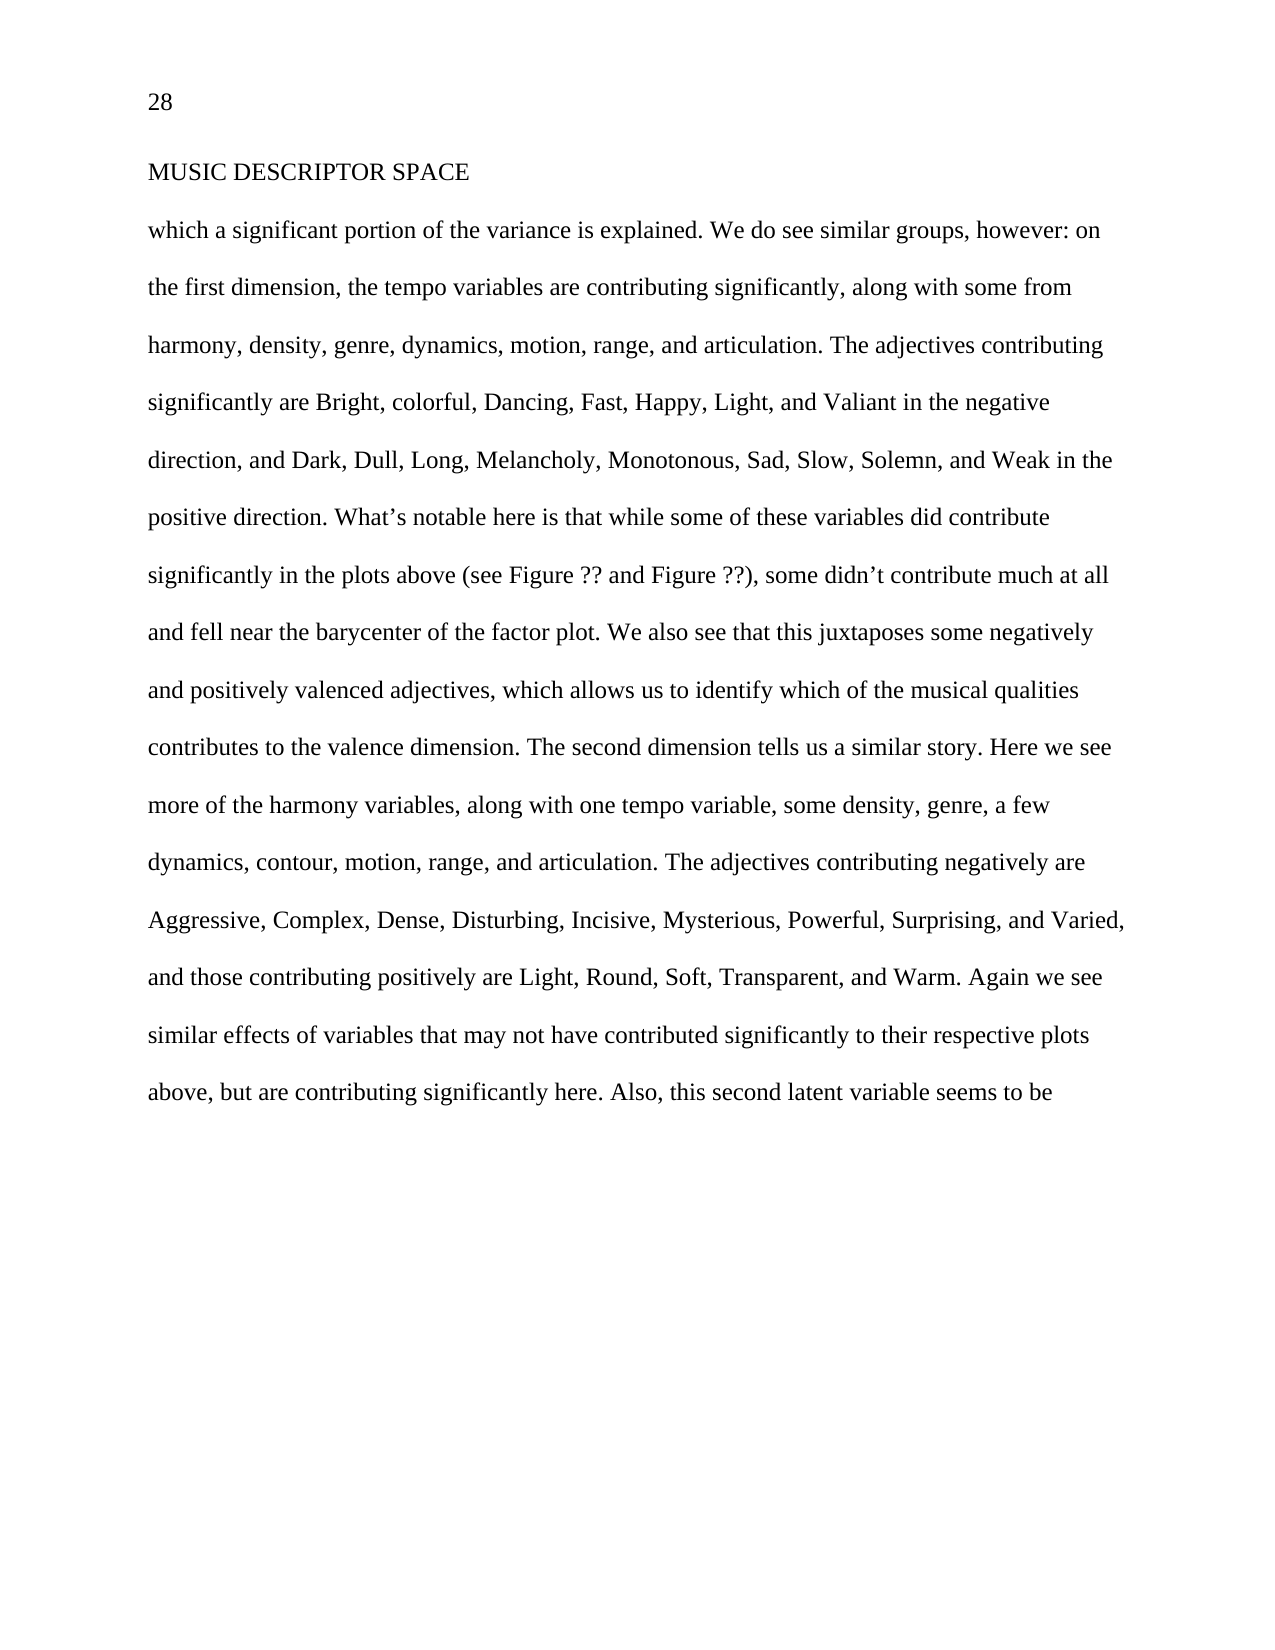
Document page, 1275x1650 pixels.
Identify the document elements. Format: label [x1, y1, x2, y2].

text [148, 215, 1127, 1106]
